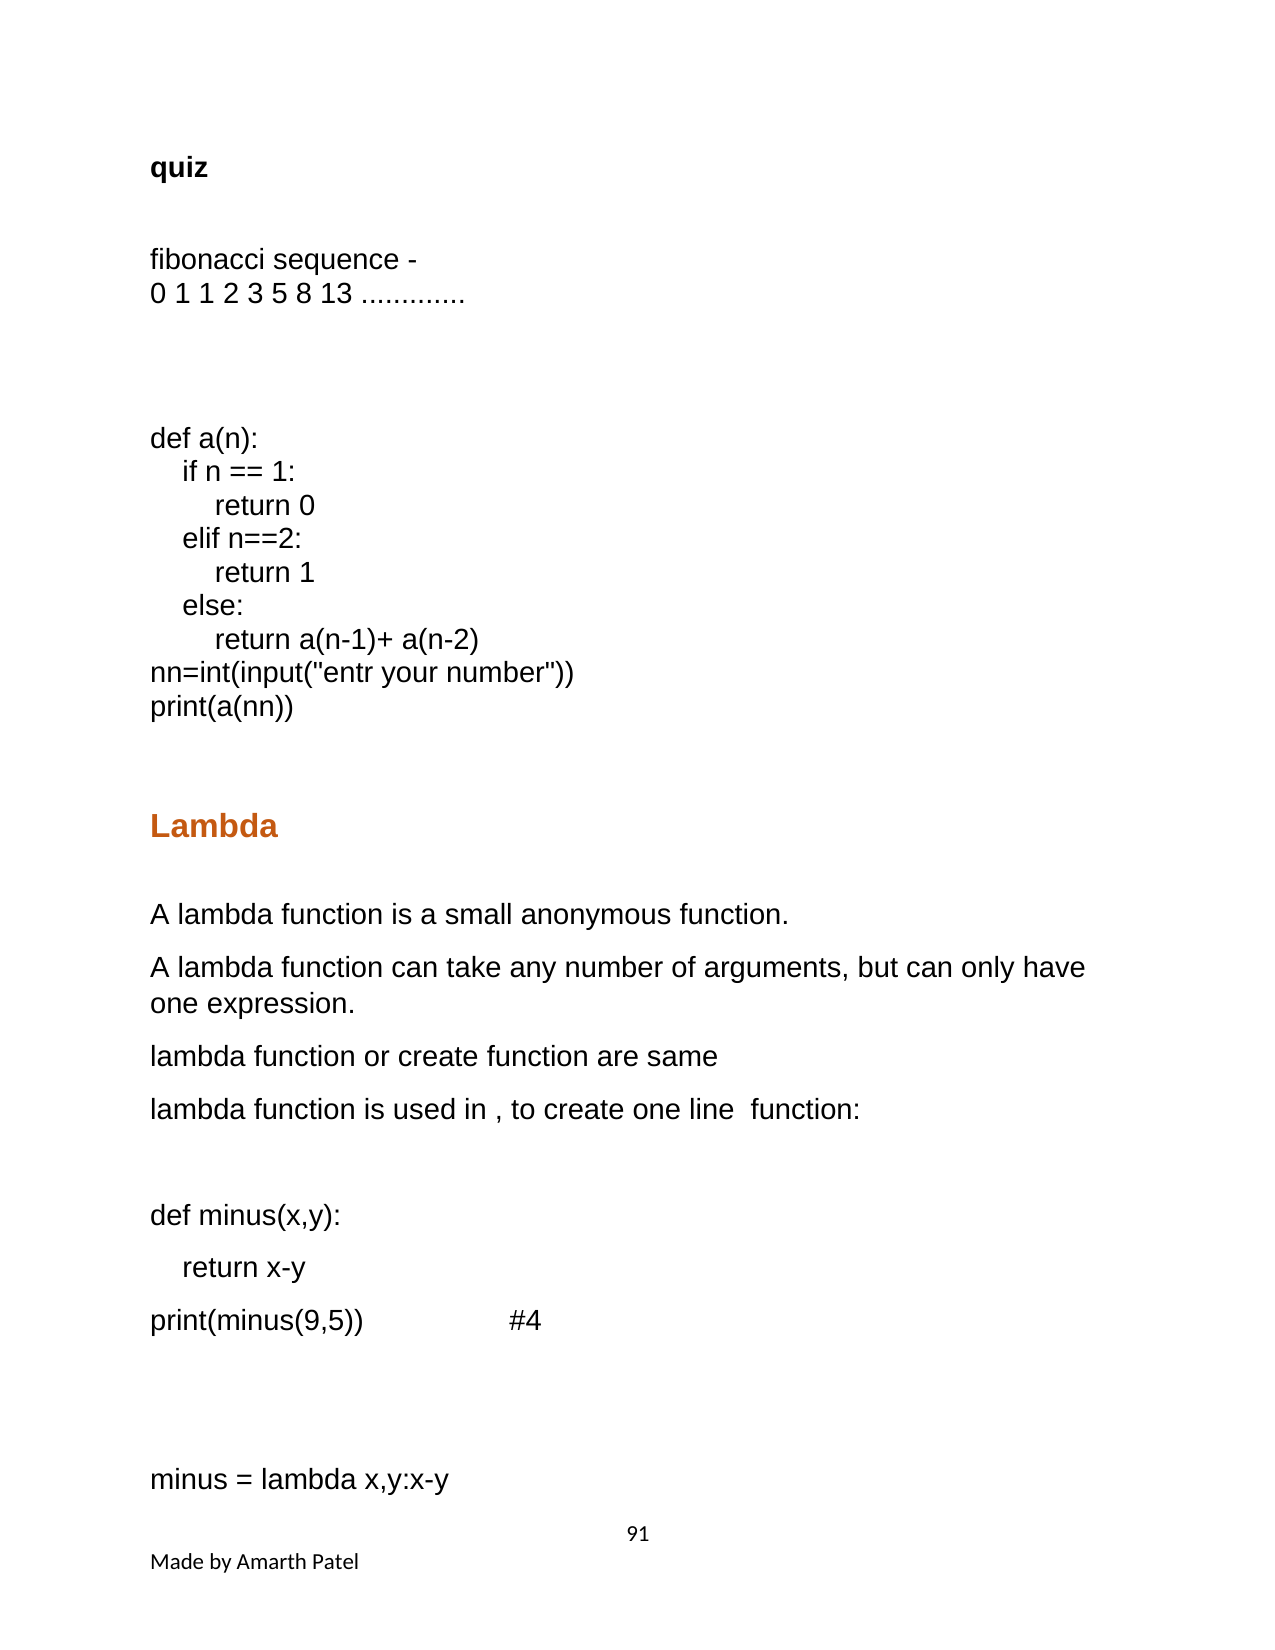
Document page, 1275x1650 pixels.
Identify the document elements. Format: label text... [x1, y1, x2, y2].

text A lambda function can take any number of arguments, but can only have one expression. [150, 950, 1125, 1020]
text def a(n): if n == 1: return 0 elif n==2: return 1 else: return a(n-1)+ a(n-2) nn=int(input("entr your number")) print(a(nn)) [150, 421, 1125, 723]
text quiz [150, 150, 1125, 183]
text def minus(x,y): [150, 1198, 1125, 1231]
text minus = lambda x,y:x-y [150, 1462, 1125, 1495]
text A lambda function is a small anonymous function. [150, 897, 1125, 931]
text print(minus(9,5)) #4 [150, 1303, 1125, 1337]
text return x-y [150, 1250, 1125, 1284]
text fibonacci sequence - 0 1 1 2 3 5 8 13 ............. [150, 208, 1125, 337]
text lambda function is used in , to create one line function: [150, 1092, 1125, 1126]
text lambda function or create function are same [150, 1039, 1125, 1073]
subtitle Lambda [150, 806, 1125, 844]
